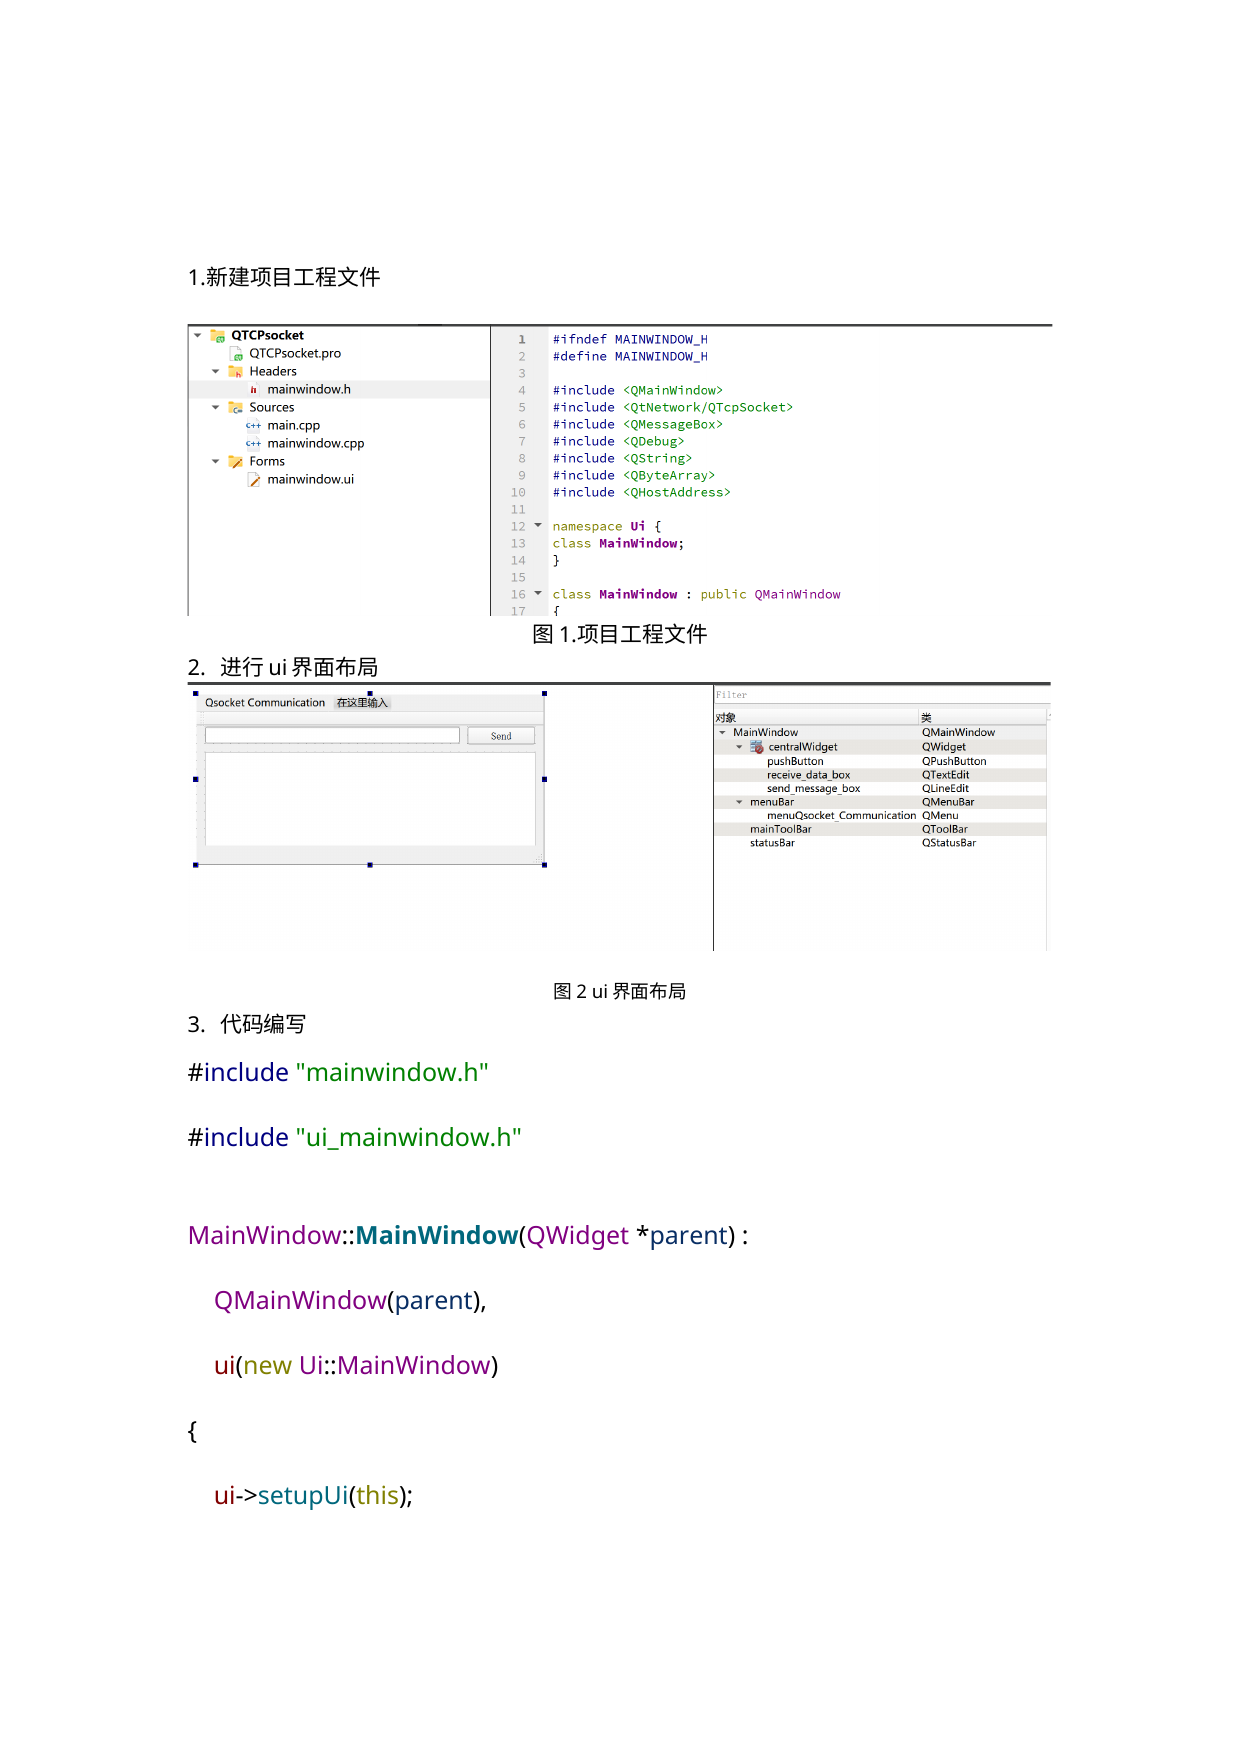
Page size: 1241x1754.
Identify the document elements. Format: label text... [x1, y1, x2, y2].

text QMainWindow(parent), [187, 1267, 1053, 1332]
list 进行ui界面布局 [187, 649, 1053, 682]
text 1.新建项目工程文件 [187, 259, 1053, 292]
text ui(new Ui::MainWindow) [187, 1332, 1053, 1397]
picture [187, 682, 1051, 951]
picture [187, 324, 1053, 616]
text ui->setupUi(this); [187, 1462, 1053, 1527]
text 图1.项目工程文件 [187, 617, 1053, 649]
text #include "ui_mainwindow.h" [187, 1104, 1053, 1169]
text MainWindow::MainWindow(QWidget *parent) : [187, 1202, 1053, 1267]
list 代码编写 [187, 1007, 1053, 1039]
text #include "mainwindow.h" [187, 1039, 1053, 1104]
list 图2 ui界面布局 [187, 974, 1053, 1007]
text { [187, 1397, 1053, 1462]
